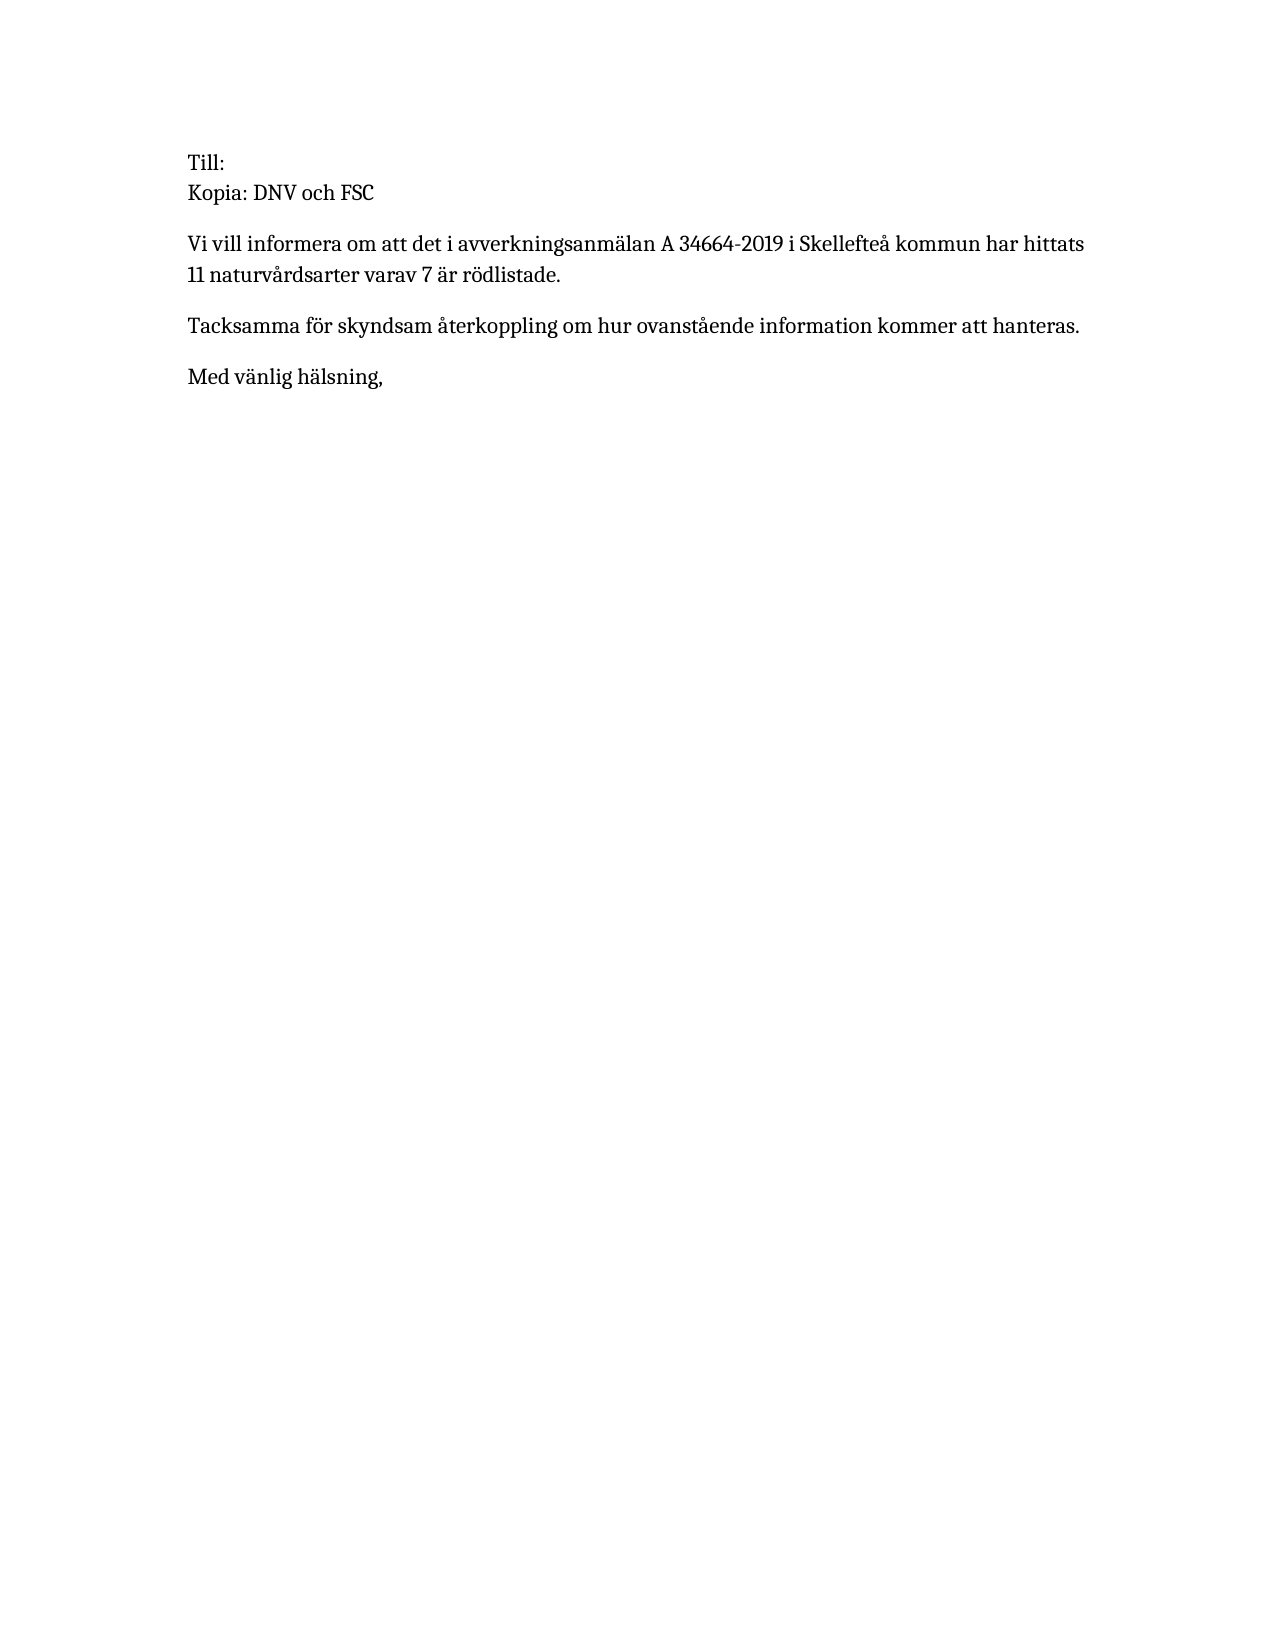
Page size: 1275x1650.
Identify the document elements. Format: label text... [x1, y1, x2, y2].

text Till: Kopia: DNV och FSC [187, 150, 1087, 207]
text Tacksamma för skyndsam återkoppling om hur ovanstående information kommer att hanteras. [187, 312, 1087, 339]
text Med vänlig hälsning, [187, 363, 1087, 420]
text Vi vill informera om att det i avverkningsanmälan A 34664-2019 i Skellefteå kommun har hittats 11 naturvårdsarter varav 7 är rödlistade. [187, 231, 1087, 288]
